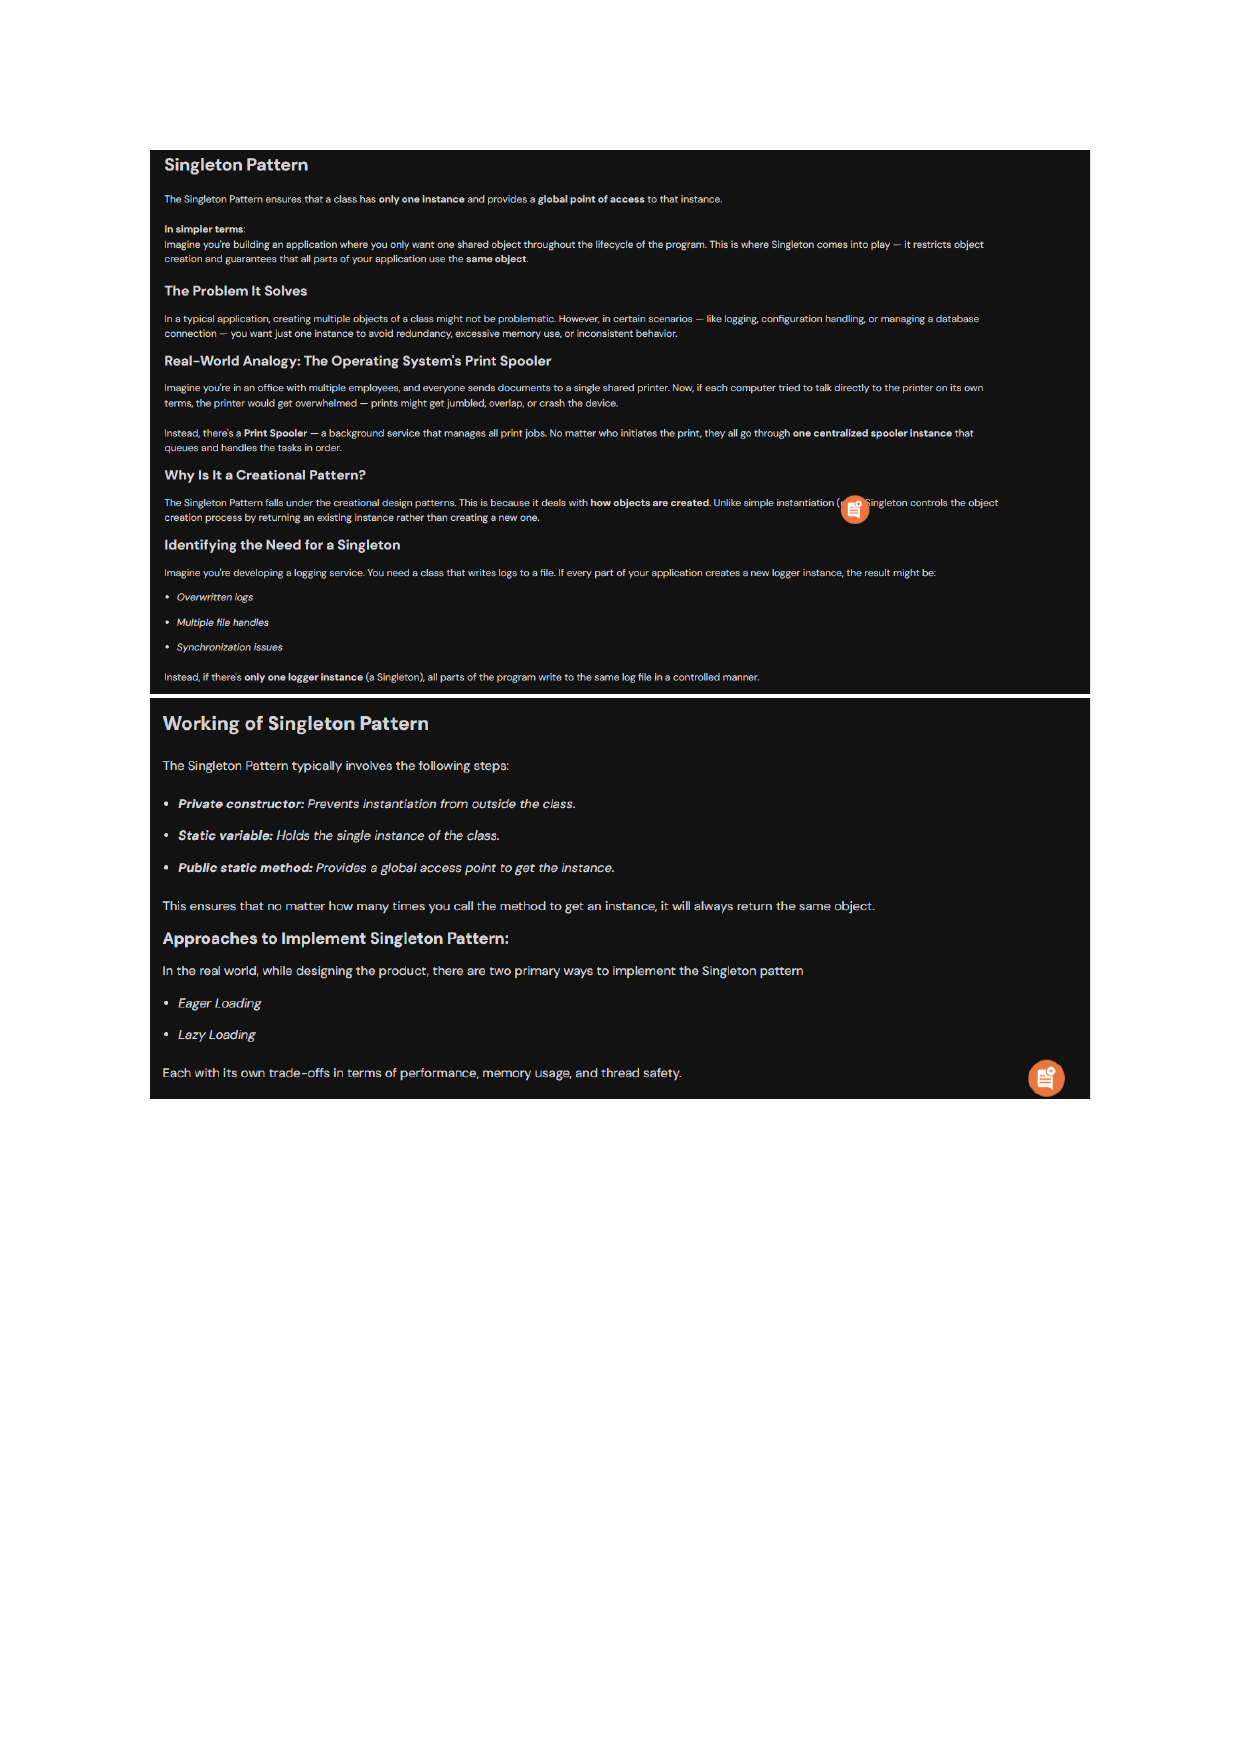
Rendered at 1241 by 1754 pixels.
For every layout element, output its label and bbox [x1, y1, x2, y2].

picture [150, 150, 1091, 694]
picture [150, 698, 1091, 1099]
